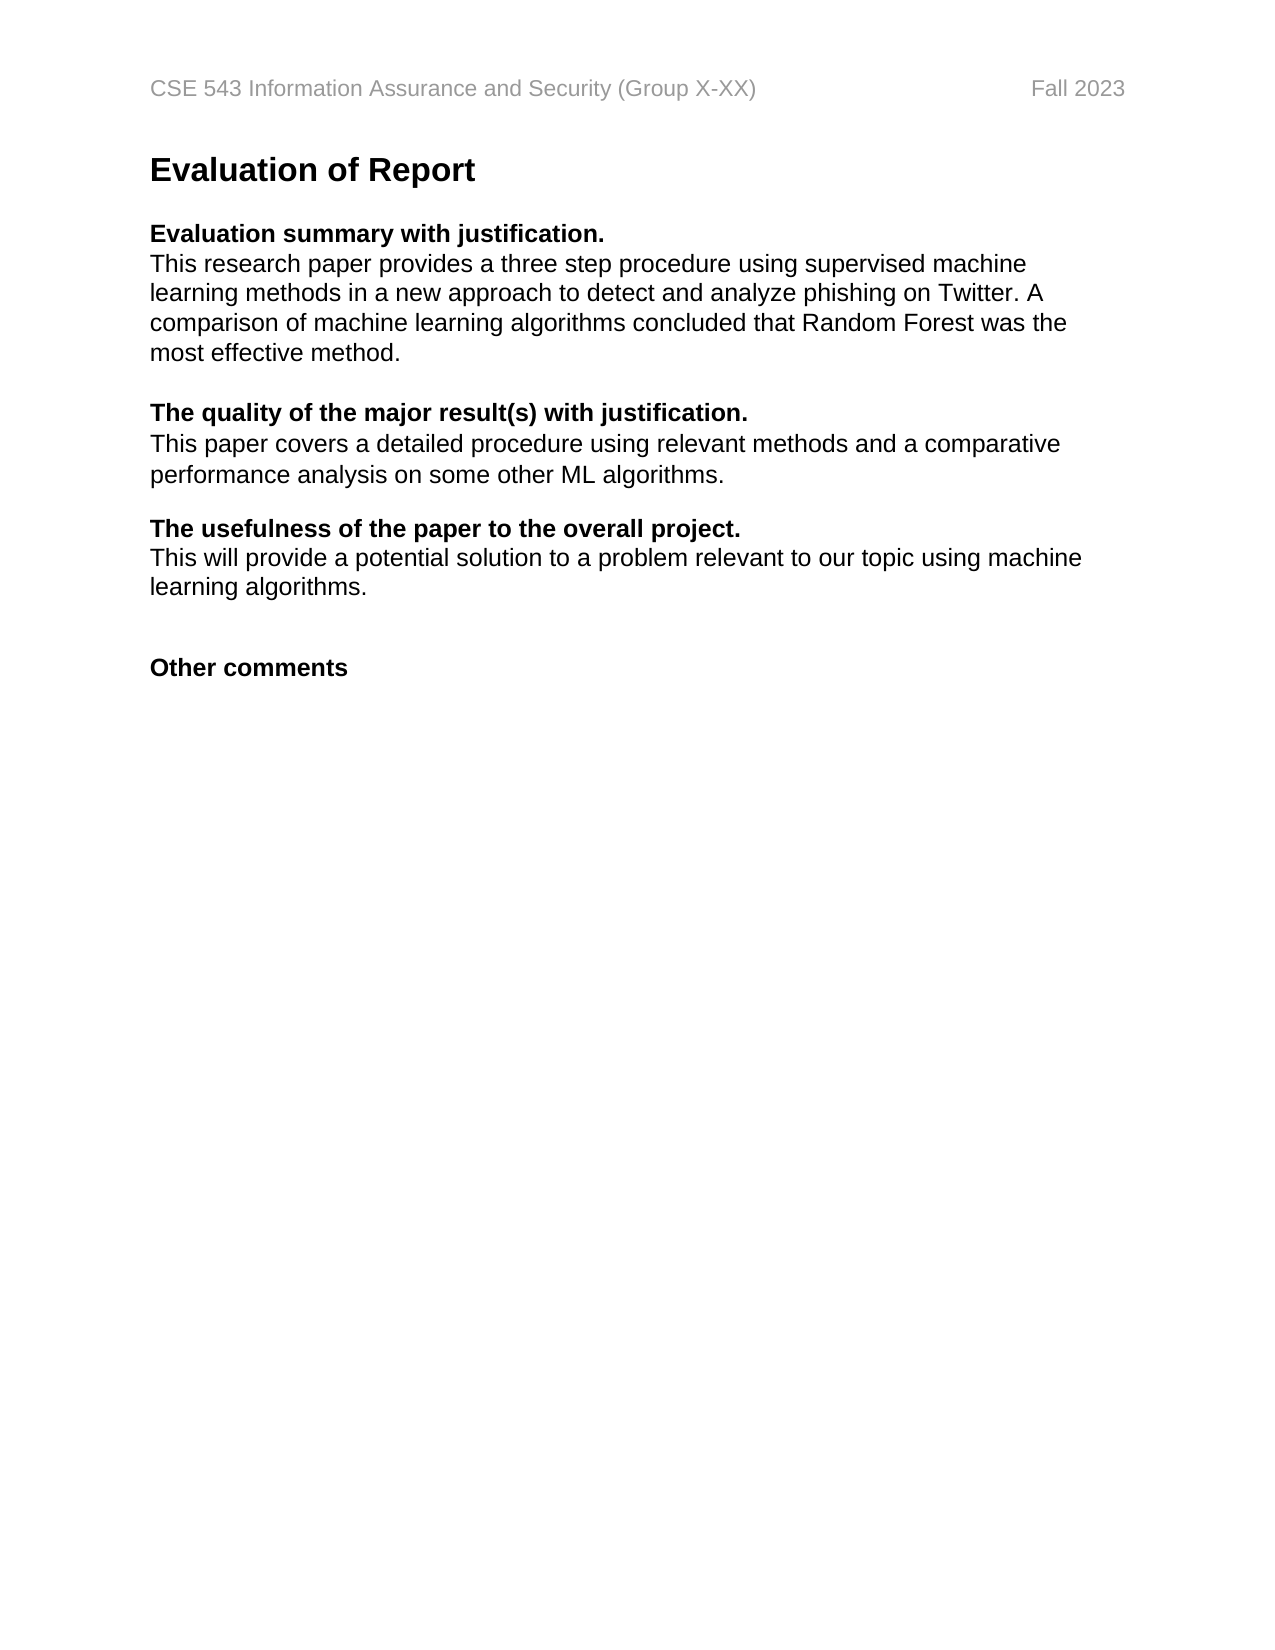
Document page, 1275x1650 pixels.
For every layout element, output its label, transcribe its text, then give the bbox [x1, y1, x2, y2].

text Evaluation of Report [149, 150, 1123, 188]
text The usefulness of the paper to the overall project. This will provide a potential solution to a problem relevant to our topic using machine learning algorithms. [149, 514, 1123, 629]
text The quality of the major result(s) with justification. This paper covers a detailed procedure using relevant methods and a comparative performance analysis on some other ML algorithms. [150, 367, 1123, 489]
text This research paper provides a three step procedure using supervised machine learning methods in a new approach to detect and analyze phishing on Twitter. A comparison of machine learning algorithms concluded that Random Forest was the most effective method. [149, 249, 1123, 366]
text Evaluation summary with justification. [149, 219, 1123, 248]
text Other comments [149, 653, 1123, 681]
